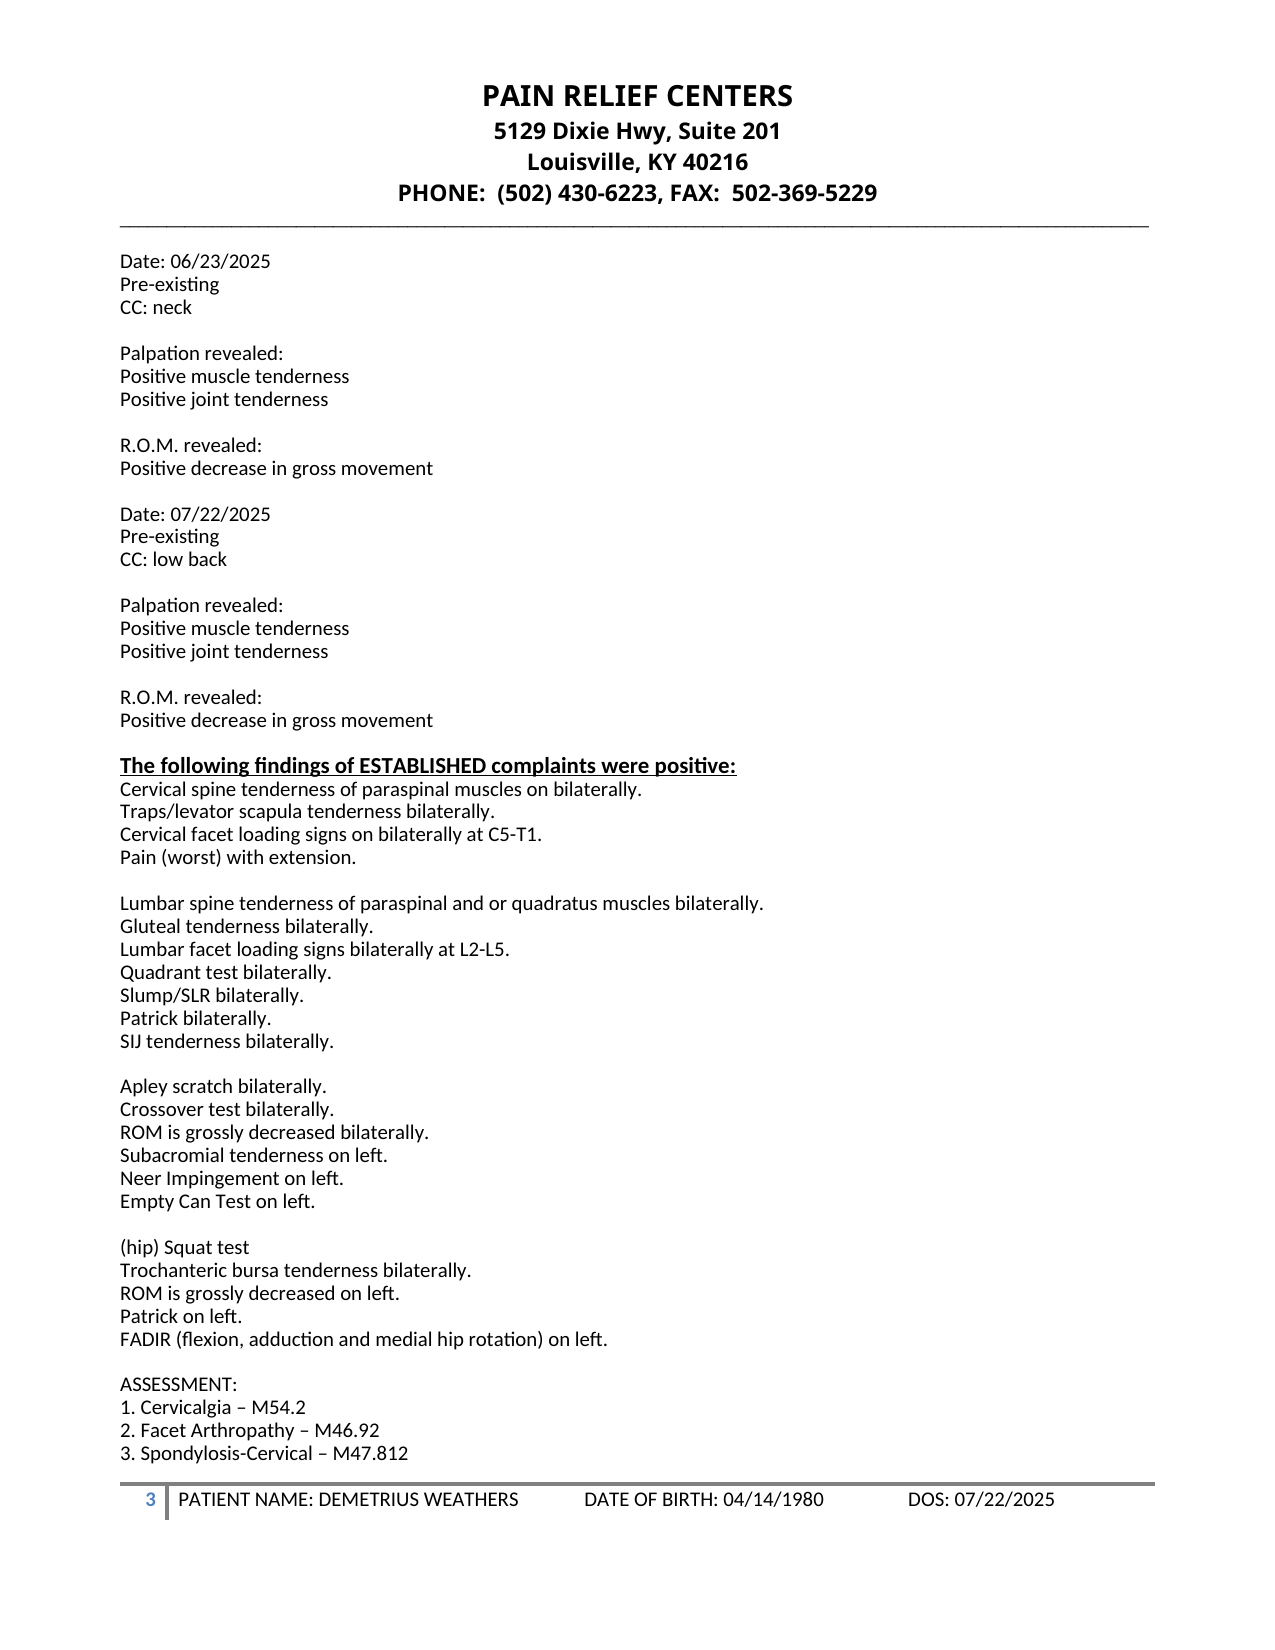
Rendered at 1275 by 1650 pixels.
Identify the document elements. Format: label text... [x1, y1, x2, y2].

text The following findings of ESTABLISHED complaints were positive: [120, 755, 1155, 778]
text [120, 228, 1155, 732]
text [120, 778, 1155, 1465]
